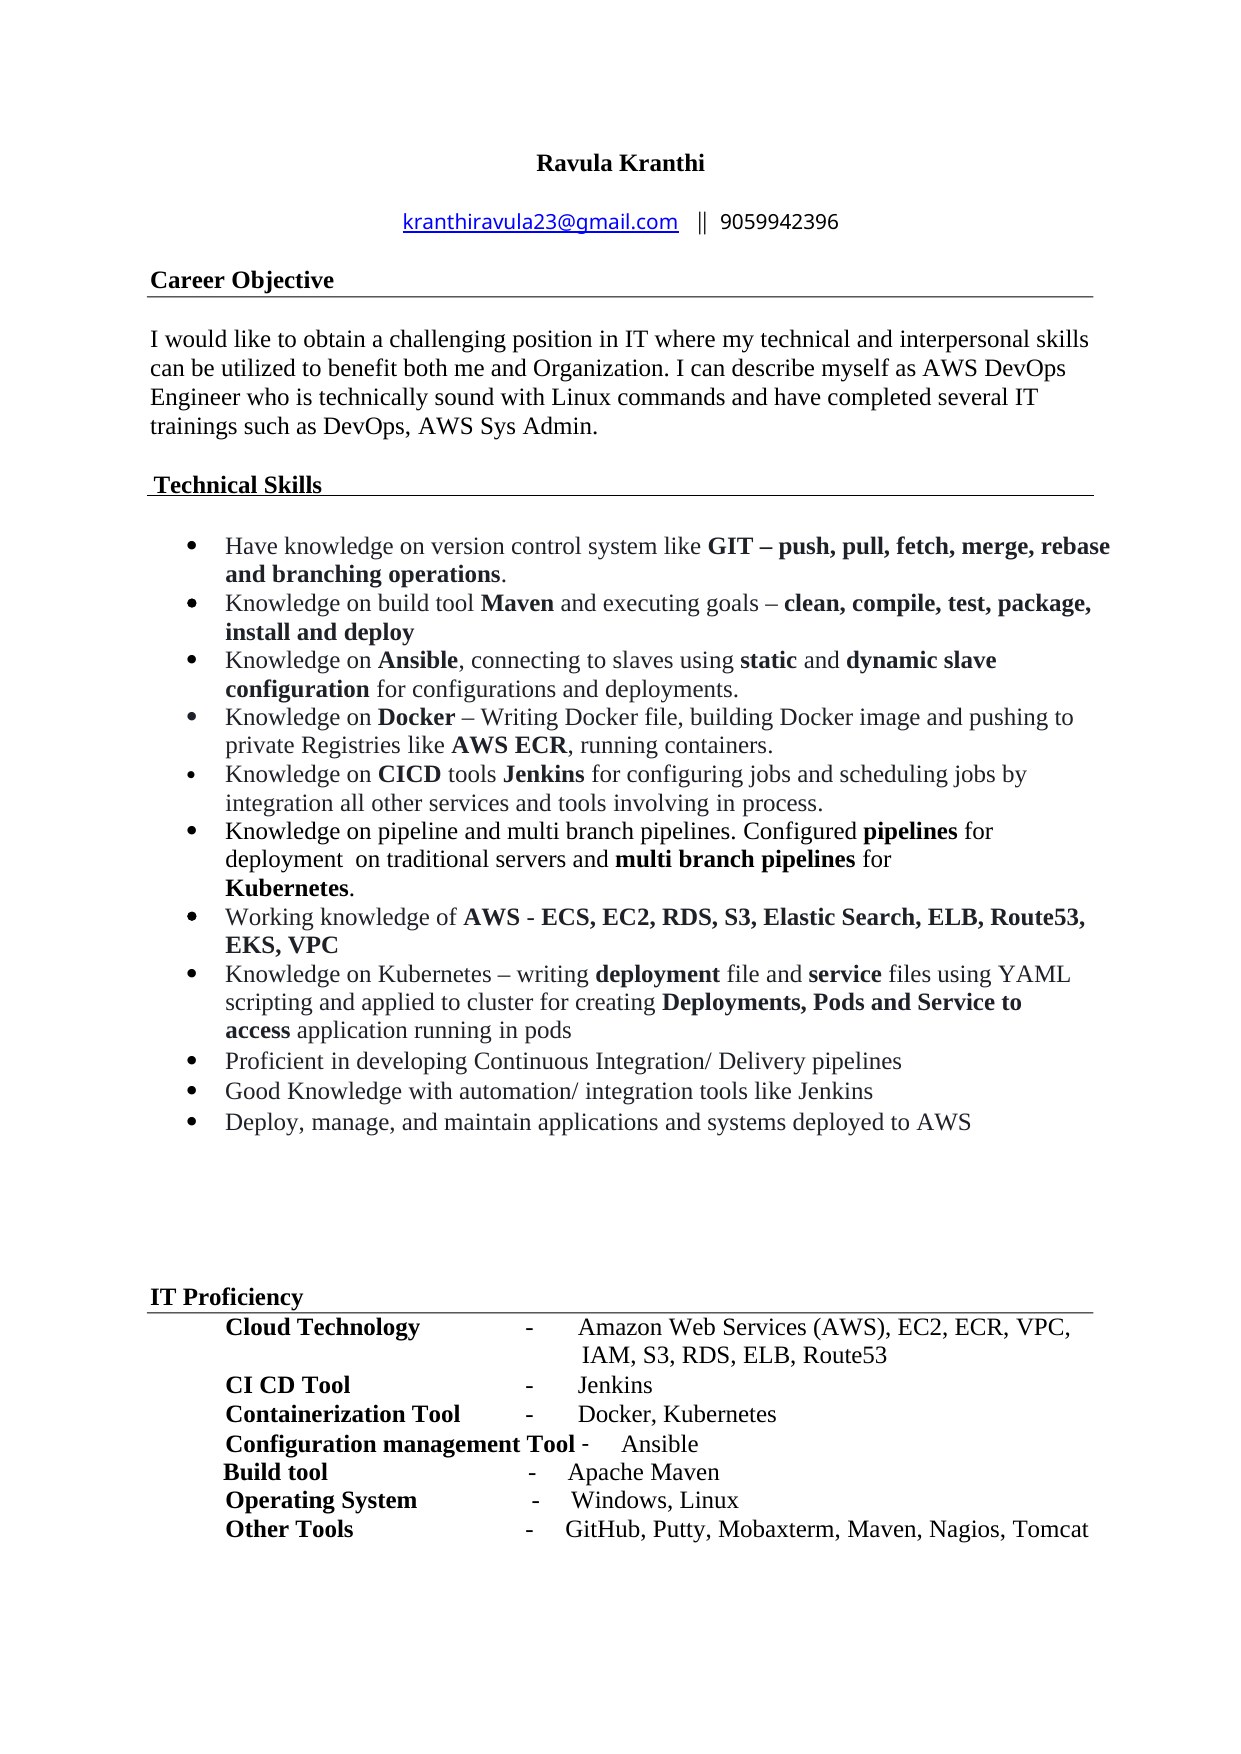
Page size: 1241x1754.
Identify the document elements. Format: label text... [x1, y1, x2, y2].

list Deploy, manage, and maintain applications and systems deployed to AWS [187, 1106, 1121, 1136]
subtitle IT Proficiency [150, 1282, 1121, 1310]
text I would like to obtain a challenging position in IT where my technical and interpersonal skills can be utilized to benefit both me and Organization. I can describe myself as AWS DevOps Engineer who is technically sound with Linux commands and have completed several IT trainings such as DevOps, AWS Sys Admin. [150, 324, 1115, 439]
list Knowledge on pipeline and multi branch pipelines. Configured pipelines for deployment on traditional servers and multi branch pipelines for Kubernetes. [187, 817, 1027, 901]
list Knowledge on Kubernetes – writing deployment file and service files using YAML scripting and applied to cluster for creating Deployments, Pods and Service to access application running in pods [187, 959, 1071, 1044]
list Working knowledge of AWS - ECS, EC2, RDS, S3, Elastic Search, ELB, Route53, EKS, VPC [187, 902, 1086, 959]
text Build tool - Apache Maven [135, 1458, 1121, 1485]
list Good Knowledge with automation/ integration tools like Jenkins [187, 1075, 1121, 1106]
text Cloud Technology - Amazon Web Services (AWS), EC2, ECR, VPC, [225, 1314, 1121, 1341]
subtitle Career Objective [150, 265, 1121, 294]
text kranthiravula23@gmail.com || 9059942396 [394, 206, 847, 235]
text Other Tools - GitHub, Putty, Mobaxterm, Maven, Nagios, Tomcat [225, 1514, 1121, 1543]
list Proficient in developing Continuous Integration/ Delivery pipelines [187, 1044, 1121, 1075]
list Knowledge on Ansible, connecting to slaves using static and dynamic slave configuration for configurations and deployments. [187, 646, 997, 703]
text Technical Skills [147, 470, 1121, 498]
list Knowledge on CICD tools Jenkins for configuring jobs and scheduling jobs by integration all other services and tools involving in process. [187, 759, 1027, 817]
text Operating System - Windows, Linux [225, 1485, 1121, 1514]
list Knowledge on build tool Maven and executing goals – clean, compile, test, package, install and deploy [187, 588, 1092, 646]
list Have knowledge on version control system like GIT – push, pull, fetch, merge, rebase and branching operations. [187, 531, 1110, 588]
text CI CD Tool - Jenkins Containerization Tool - Docker, Kubernetes Configuration management Tool - Ansible [225, 1370, 777, 1458]
list Knowledge on Docker – Writing Docker file, building Docker image and pushing to private Registries like AWS ECR, running containers. [187, 703, 1075, 759]
text IAM, S3, RDS, ELB, Route53 [582, 1341, 1121, 1370]
subtitle Ravula Kranthi [529, 148, 712, 176]
